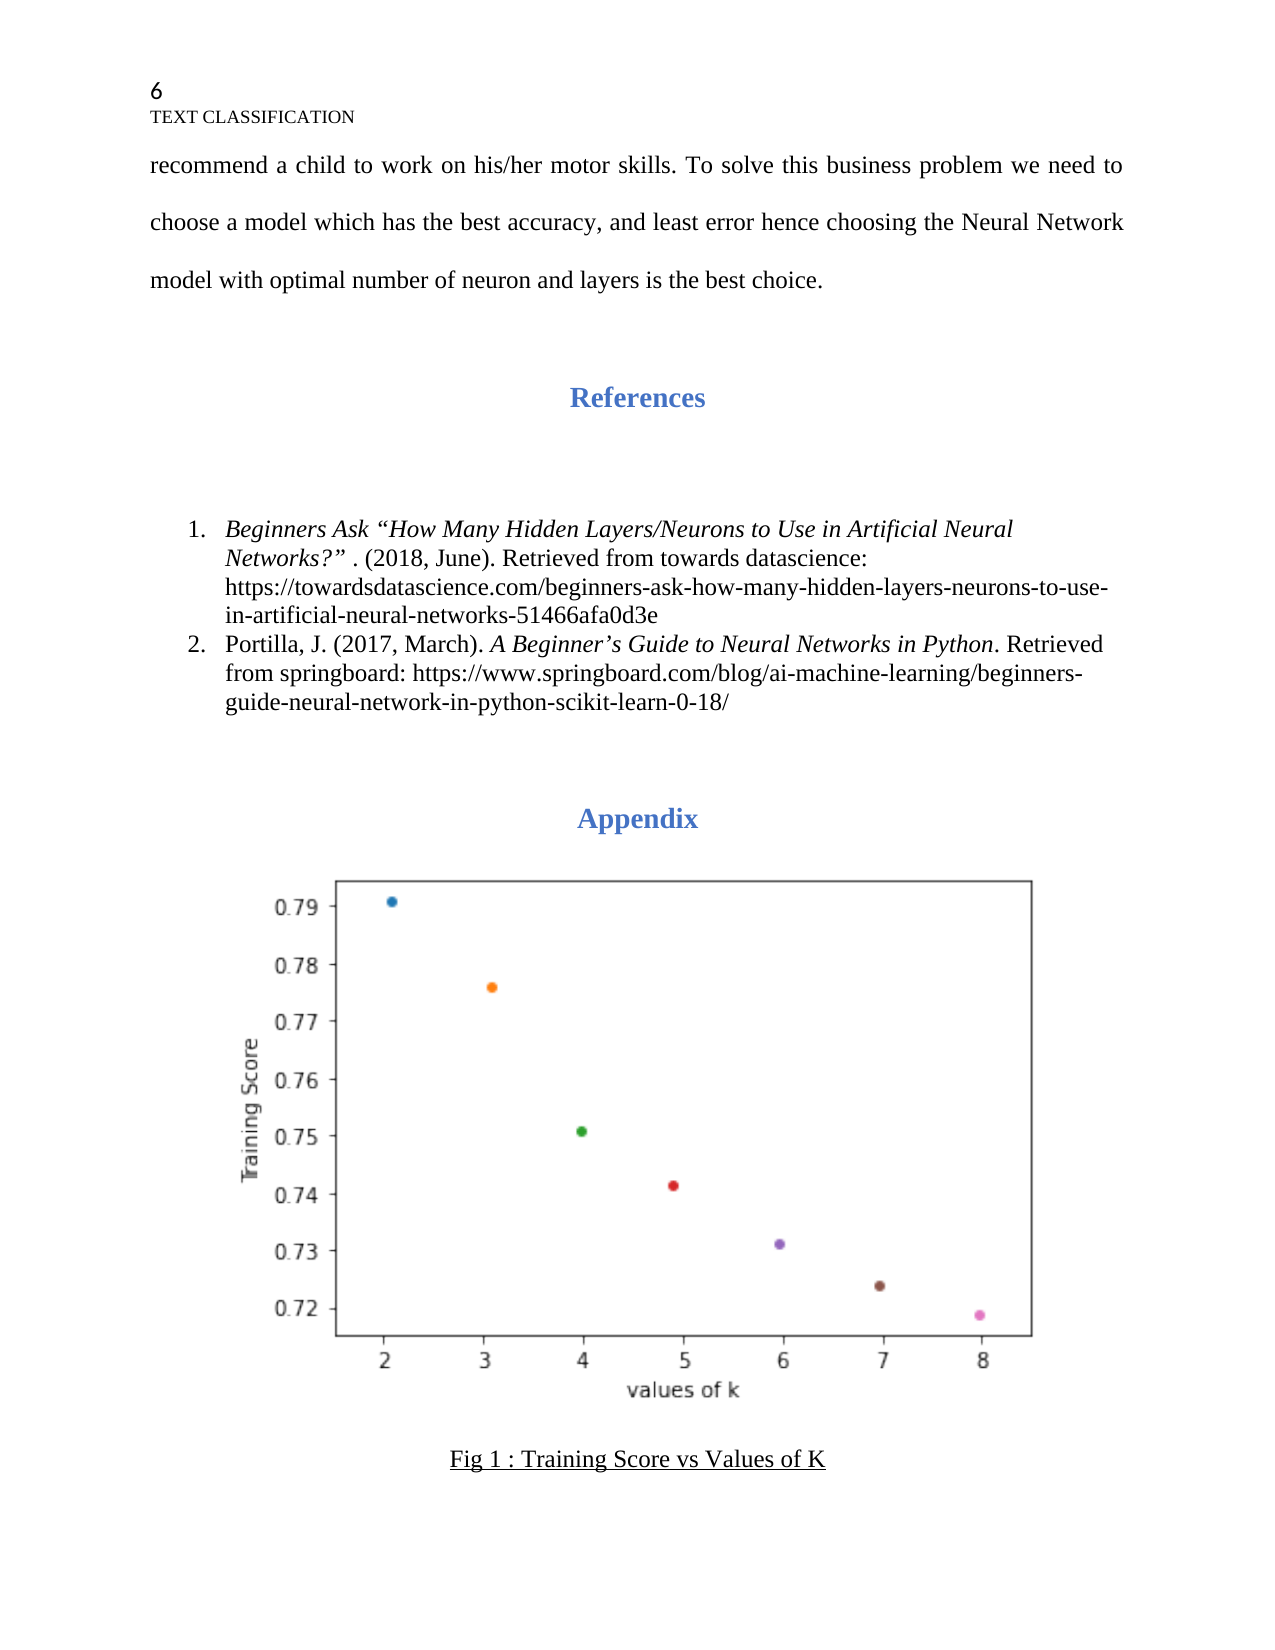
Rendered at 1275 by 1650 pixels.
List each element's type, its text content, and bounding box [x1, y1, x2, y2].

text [150, 150, 1125, 294]
text References [150, 380, 1125, 413]
text Appendix [150, 802, 1125, 835]
text Fig 1 : Training Score vs Values of K [150, 1444, 1125, 1472]
picture [229, 868, 1046, 1415]
